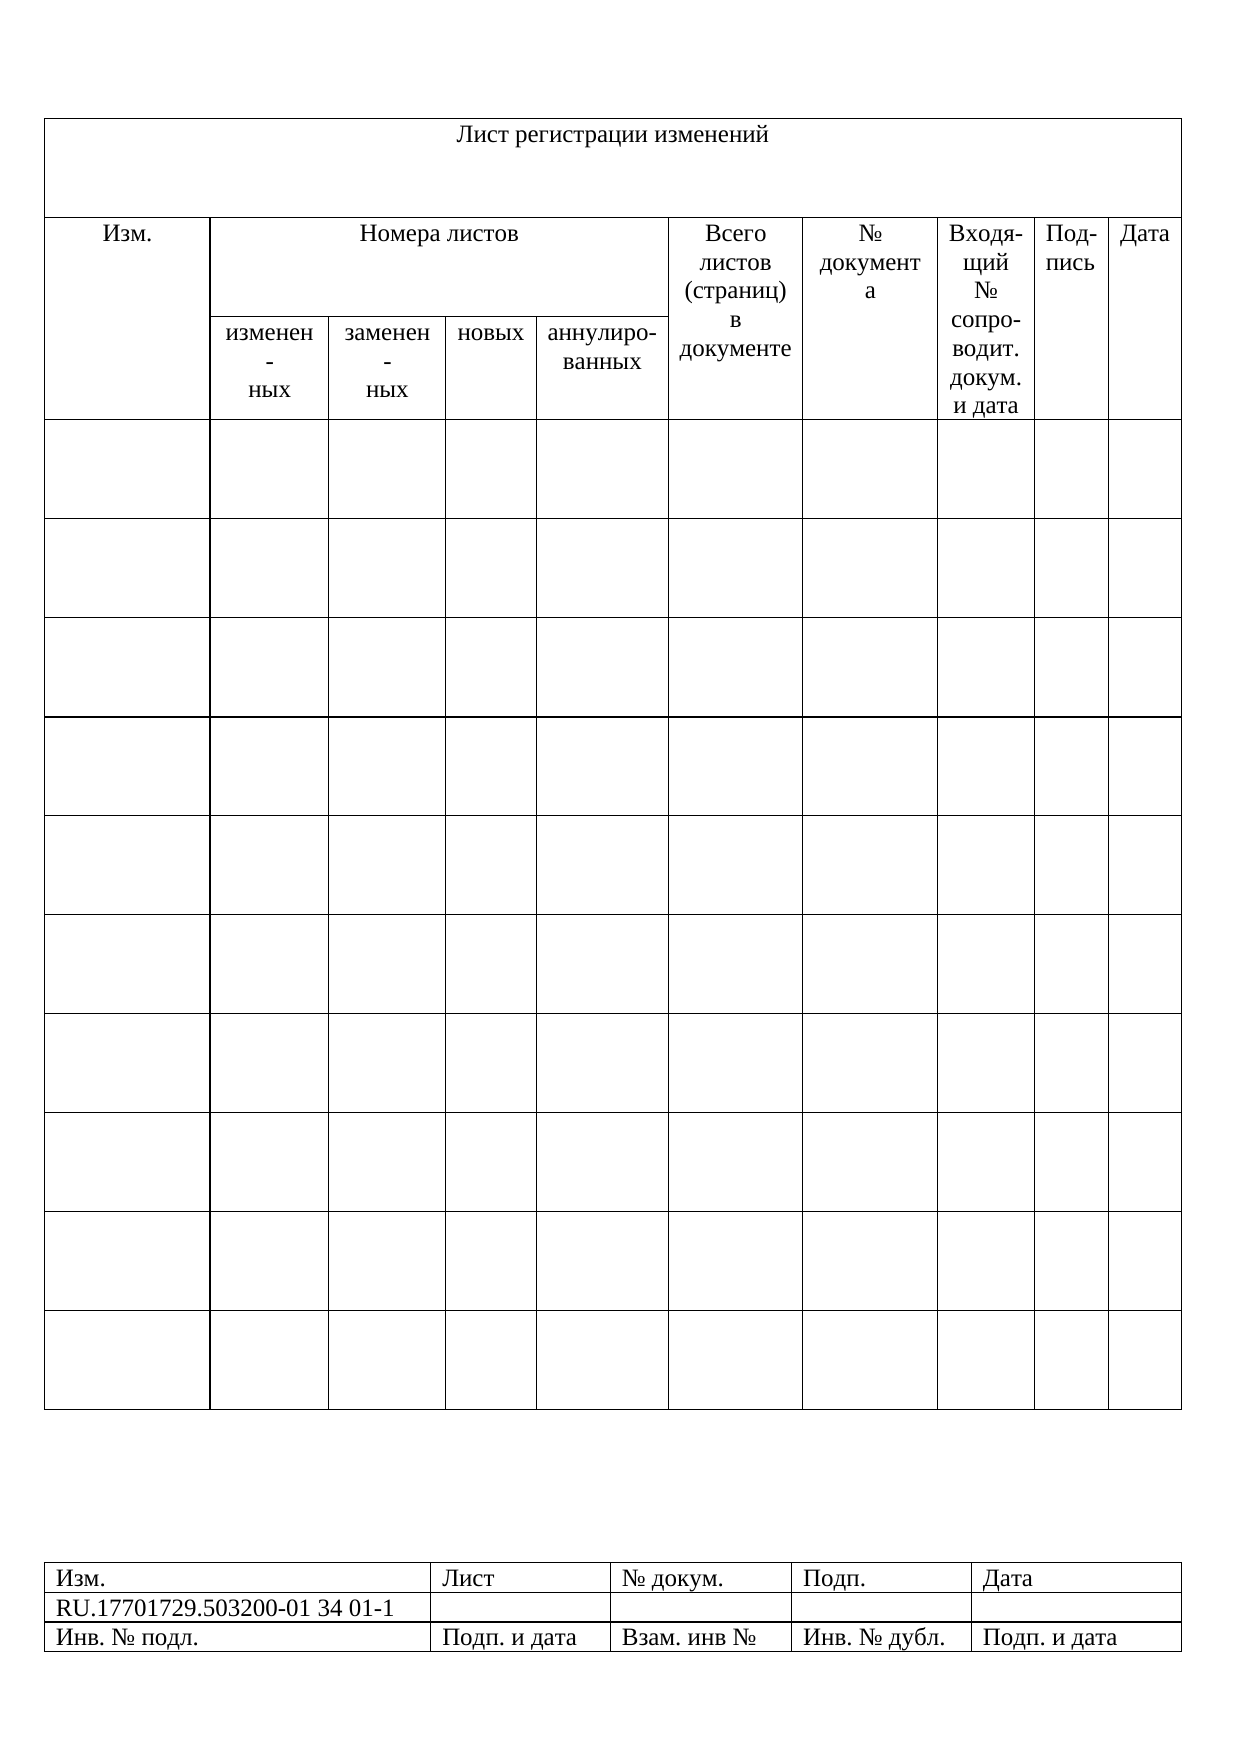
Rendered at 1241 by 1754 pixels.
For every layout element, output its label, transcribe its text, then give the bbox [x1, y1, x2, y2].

table_cell Входя- щий № сопро- водит. докум. и дата [938, 218, 1034, 419]
table_cell [669, 915, 802, 1013]
table_cell [446, 1212, 536, 1310]
table_cell [938, 915, 1034, 1013]
table_cell [537, 420, 668, 518]
table_cell [45, 1212, 209, 1310]
table_cell новых [446, 317, 536, 419]
table_cell [211, 420, 328, 518]
table_cell [803, 816, 937, 914]
table_cell № документа [803, 218, 937, 419]
table_cell [1035, 718, 1108, 815]
table_cell [211, 1113, 328, 1211]
table_cell [329, 1113, 445, 1211]
table_cell [803, 618, 937, 716]
table_cell [45, 618, 209, 716]
table_cell [211, 1311, 328, 1409]
table_cell [45, 420, 209, 518]
table_cell [45, 915, 209, 1013]
table_cell [211, 718, 328, 815]
table_cell [446, 1014, 536, 1112]
table_cell [669, 718, 802, 815]
table_cell [1109, 915, 1181, 1013]
table_cell [446, 718, 536, 815]
table_cell [329, 1212, 445, 1310]
table_cell [1109, 420, 1181, 518]
table_cell [1035, 1113, 1108, 1211]
table_cell [669, 816, 802, 914]
table_cell [446, 519, 536, 617]
table_cell заменен- ных [329, 317, 445, 419]
table_cell [537, 816, 668, 914]
table_cell [329, 519, 445, 617]
table_header Лист регистрации изменений [45, 119, 1181, 217]
table_cell [803, 718, 937, 815]
table_cell Под- пись [1035, 218, 1108, 419]
table_cell [938, 1113, 1034, 1211]
table_cell [45, 1311, 209, 1409]
table_cell Дата [1109, 218, 1181, 419]
table_cell [329, 718, 445, 815]
table_cell [1035, 1212, 1108, 1310]
table_cell [211, 915, 328, 1013]
table_cell [1035, 519, 1108, 617]
table_cell [446, 915, 536, 1013]
table_cell [329, 420, 445, 518]
table_cell [938, 420, 1034, 518]
table_cell [1035, 420, 1108, 518]
table_cell [938, 1014, 1034, 1112]
table_cell [329, 1311, 445, 1409]
table_cell [1109, 718, 1181, 815]
table_cell [669, 420, 802, 518]
table_cell [1109, 1311, 1181, 1409]
table_cell [1109, 519, 1181, 617]
table_cell [211, 1014, 328, 1112]
table_cell аннулиро- ванных [537, 317, 668, 419]
table_cell [669, 1311, 802, 1409]
table_cell [938, 618, 1034, 716]
table_cell [1109, 816, 1181, 914]
table_cell [803, 1014, 937, 1112]
table_cell [1035, 915, 1108, 1013]
table_cell Изм. [45, 218, 209, 419]
table_cell [537, 1212, 668, 1310]
table_cell [938, 718, 1034, 815]
table_cell [1035, 816, 1108, 914]
table_cell [669, 1212, 802, 1310]
table_cell [1035, 1311, 1108, 1409]
table_cell [938, 1311, 1034, 1409]
table_cell [211, 618, 328, 716]
table_cell [45, 519, 209, 617]
table_cell [329, 915, 445, 1013]
table_cell [803, 519, 937, 617]
table_cell [45, 718, 209, 815]
table_cell [45, 1014, 209, 1112]
table_cell [329, 618, 445, 716]
table_cell [669, 1113, 802, 1211]
table_cell [446, 420, 536, 518]
table_cell [803, 1311, 937, 1409]
table_cell [446, 816, 536, 914]
table_cell [537, 519, 668, 617]
table_cell [45, 816, 209, 914]
table_cell [803, 1212, 937, 1310]
table_cell [803, 420, 937, 518]
table_cell [537, 1311, 668, 1409]
table_cell [45, 1113, 209, 1211]
table_cell [211, 816, 328, 914]
table_cell [1035, 618, 1108, 716]
table_cell [211, 519, 328, 617]
table_cell [669, 1014, 802, 1112]
table_cell [446, 1311, 536, 1409]
table_cell [329, 1014, 445, 1112]
table_cell [1109, 1212, 1181, 1310]
table_cell [537, 1113, 668, 1211]
table_cell [446, 1113, 536, 1211]
table_cell [803, 1113, 937, 1211]
table_cell [669, 519, 802, 617]
table_cell Номера листов [211, 218, 668, 316]
table_cell изменен- ных [211, 317, 328, 419]
table_cell [537, 915, 668, 1013]
table_cell [446, 618, 536, 716]
table_cell [329, 816, 445, 914]
table_cell [669, 618, 802, 716]
table_cell Всего листов (страниц) в документе [669, 218, 802, 419]
table_cell [537, 718, 668, 815]
table_cell [938, 519, 1034, 617]
table_cell [938, 816, 1034, 914]
table_cell [537, 618, 668, 716]
table_cell [537, 1014, 668, 1112]
table_cell [1109, 618, 1181, 716]
table_cell [1109, 1014, 1181, 1112]
table_cell [1035, 1014, 1108, 1112]
table_cell [938, 1212, 1034, 1310]
table_cell [1109, 1113, 1181, 1211]
table_cell [803, 915, 937, 1013]
table_cell [211, 1212, 328, 1310]
